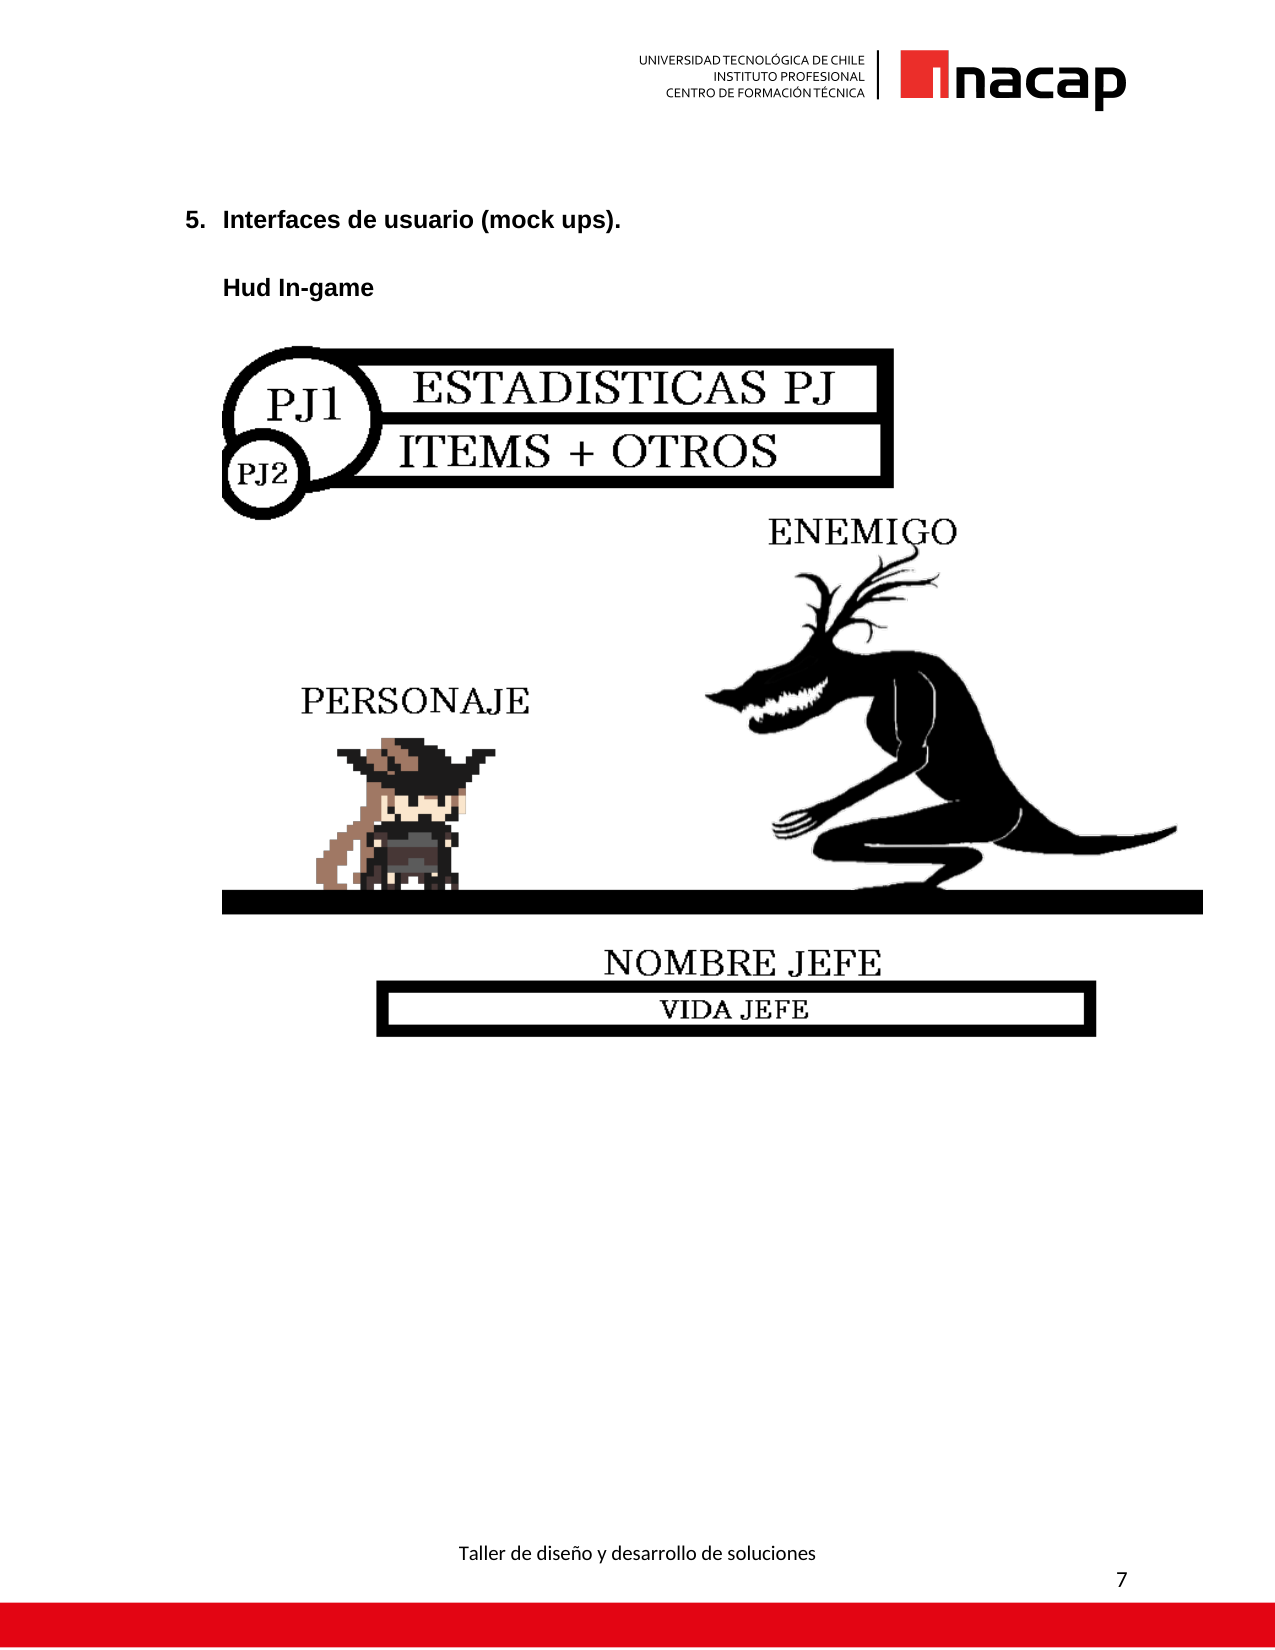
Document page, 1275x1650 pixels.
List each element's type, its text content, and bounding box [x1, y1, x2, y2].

list Interfaces de usuario (mock ups). [185, 205, 1127, 234]
picture [222, 340, 1203, 1075]
text Hud In-game [223, 273, 1127, 302]
picture [636, 46, 1128, 112]
